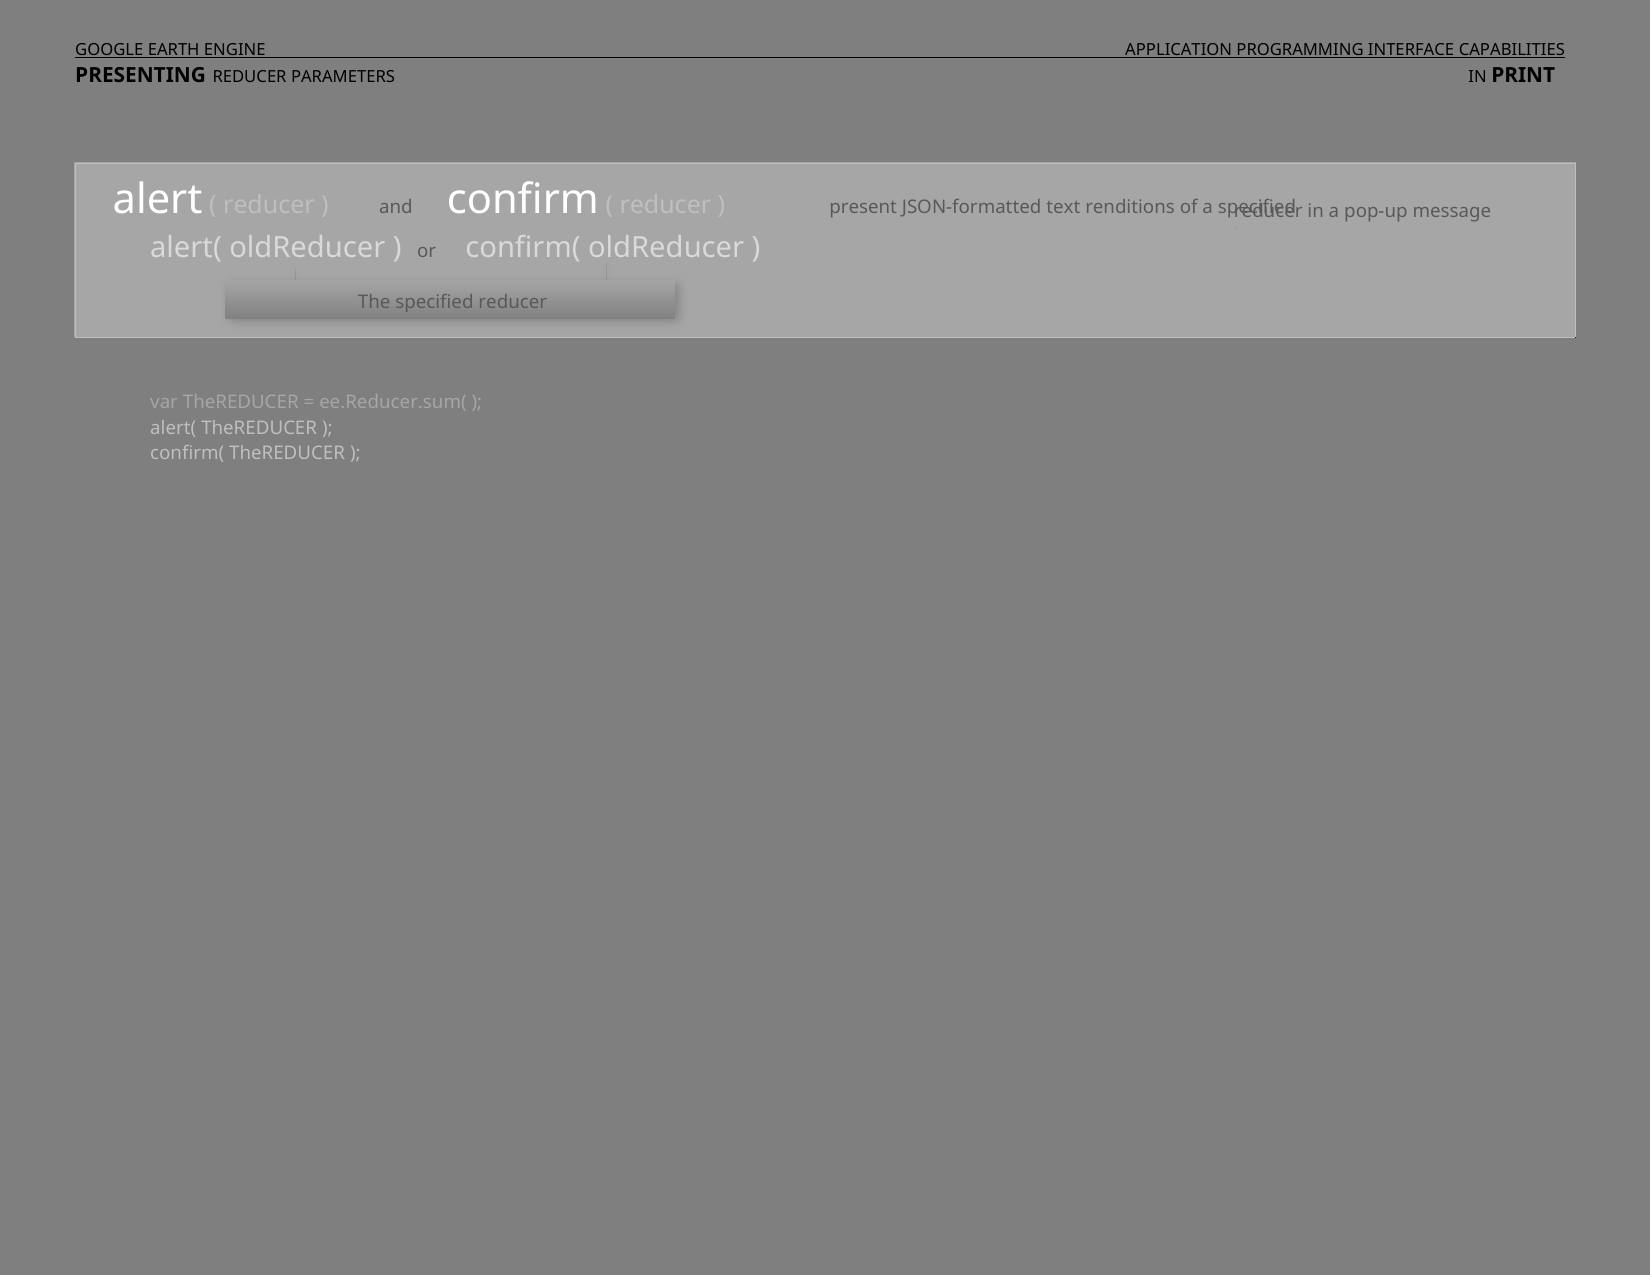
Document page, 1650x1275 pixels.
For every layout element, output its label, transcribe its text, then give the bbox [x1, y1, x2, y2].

text var TheREDUCER = ee.Reducer.sum( ); [150, 389, 1650, 414]
text alert( TheREDUCER ); [150, 414, 1650, 440]
text PRESENTING REDUCER IN PRINT [75, 60, 1650, 89]
text GOOGLE EARTH ENGINE APPLICATION PROGRAMMING INTERFACE CAPABILITIES [75, 37, 1650, 60]
text confirm( TheREDUCER ); [150, 440, 1650, 465]
text alert( oldReducer ) or confirm( oldReducer ) [76, 219, 1575, 259]
text alert ( reducer ) and confirm ( reducer ) present JSON-formatted text renditions of a specified [76, 164, 1575, 219]
